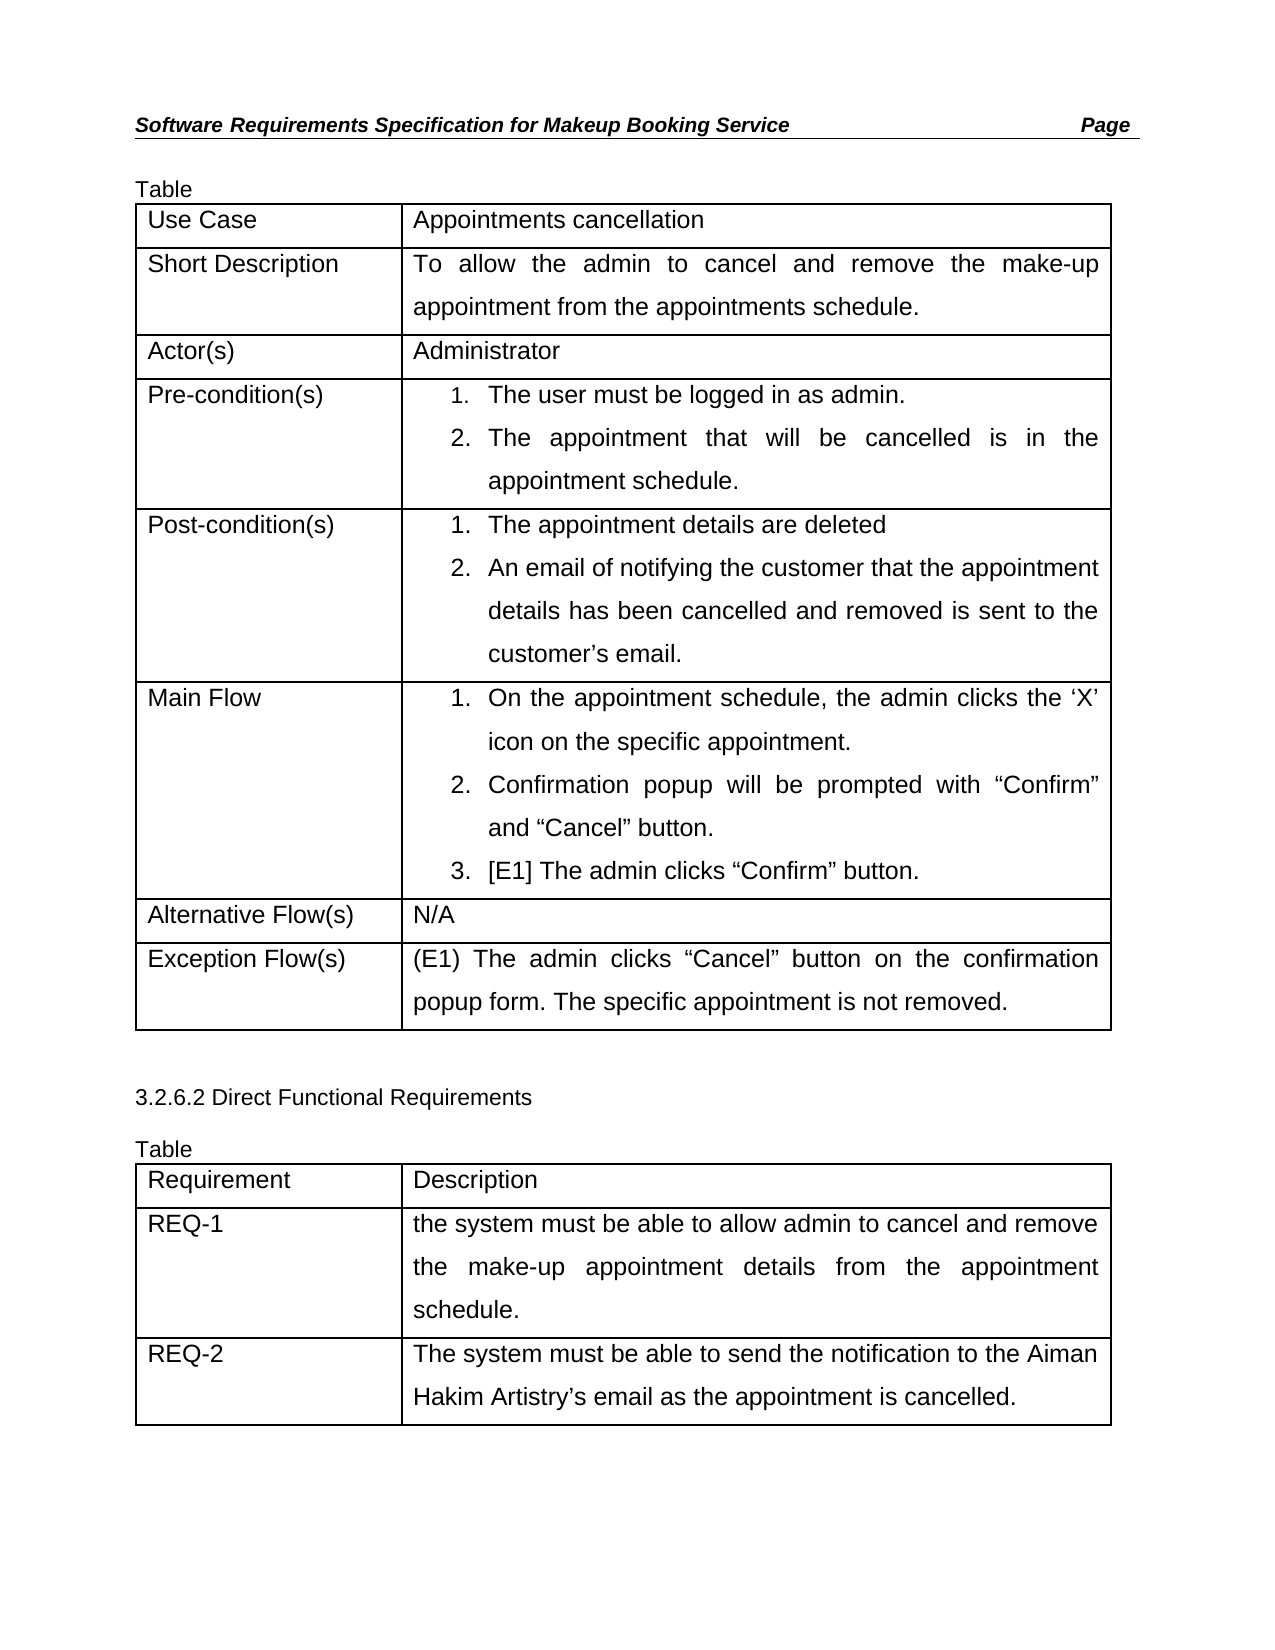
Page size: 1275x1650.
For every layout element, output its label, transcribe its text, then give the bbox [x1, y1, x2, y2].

table_cell Main Flow [137, 683, 401, 898]
text 3.2.6.2 Direct Functional Requirements [135, 1083, 1140, 1110]
table_cell The appointment details are deleted An email of notifying the customer that the appointment details has been cancelled and removed is sent to the customer’s email. [403, 510, 1110, 681]
table_header Use Case [137, 205, 401, 247]
table_cell Post-condition(s) [137, 510, 401, 681]
table_header Description [403, 1165, 1110, 1207]
table_header Requirement [137, 1165, 401, 1207]
table_cell The user must be logged in as admin. The appointment that will be cancelled is in the appointment schedule. [403, 380, 1110, 508]
table_cell The system must be able to send the notification to the Aiman Hakim Artistry’s email as the appointment is cancelled. [403, 1339, 1110, 1424]
table_cell Pre-condition(s) [137, 380, 401, 508]
table_cell Alternative Flow(s) [137, 900, 401, 942]
table_cell Actor(s) [137, 336, 401, 378]
table_cell To allow the admin to cancel and remove the make-up appointment from the appointments schedule. [403, 249, 1110, 334]
table_cell Administrator [403, 336, 1110, 378]
text Table [135, 176, 1140, 203]
table_cell the system must be able to allow admin to cancel and remove the make-up appointment details from the appointment schedule. [403, 1209, 1110, 1337]
table_cell REQ-2 [137, 1339, 401, 1424]
table_cell (E1) The admin clicks “Cancel” button on the confirmation popup form. The specific appointment is not removed. [403, 944, 1110, 1029]
table_cell On the appointment schedule, the admin clicks the ‘X’ icon on the specific appointment. Confirmation popup will be prompted with “Confirm” and “Cancel” button. [E1] The admin clicks “Confirm” button. [403, 683, 1110, 898]
table_cell REQ-1 [137, 1209, 401, 1337]
table_cell N/A [403, 900, 1110, 942]
table_cell Short Description [137, 249, 401, 334]
table_header Appointments cancellation [403, 205, 1110, 247]
text Table [135, 1136, 1140, 1163]
table_cell Exception Flow(s) [137, 944, 401, 1029]
